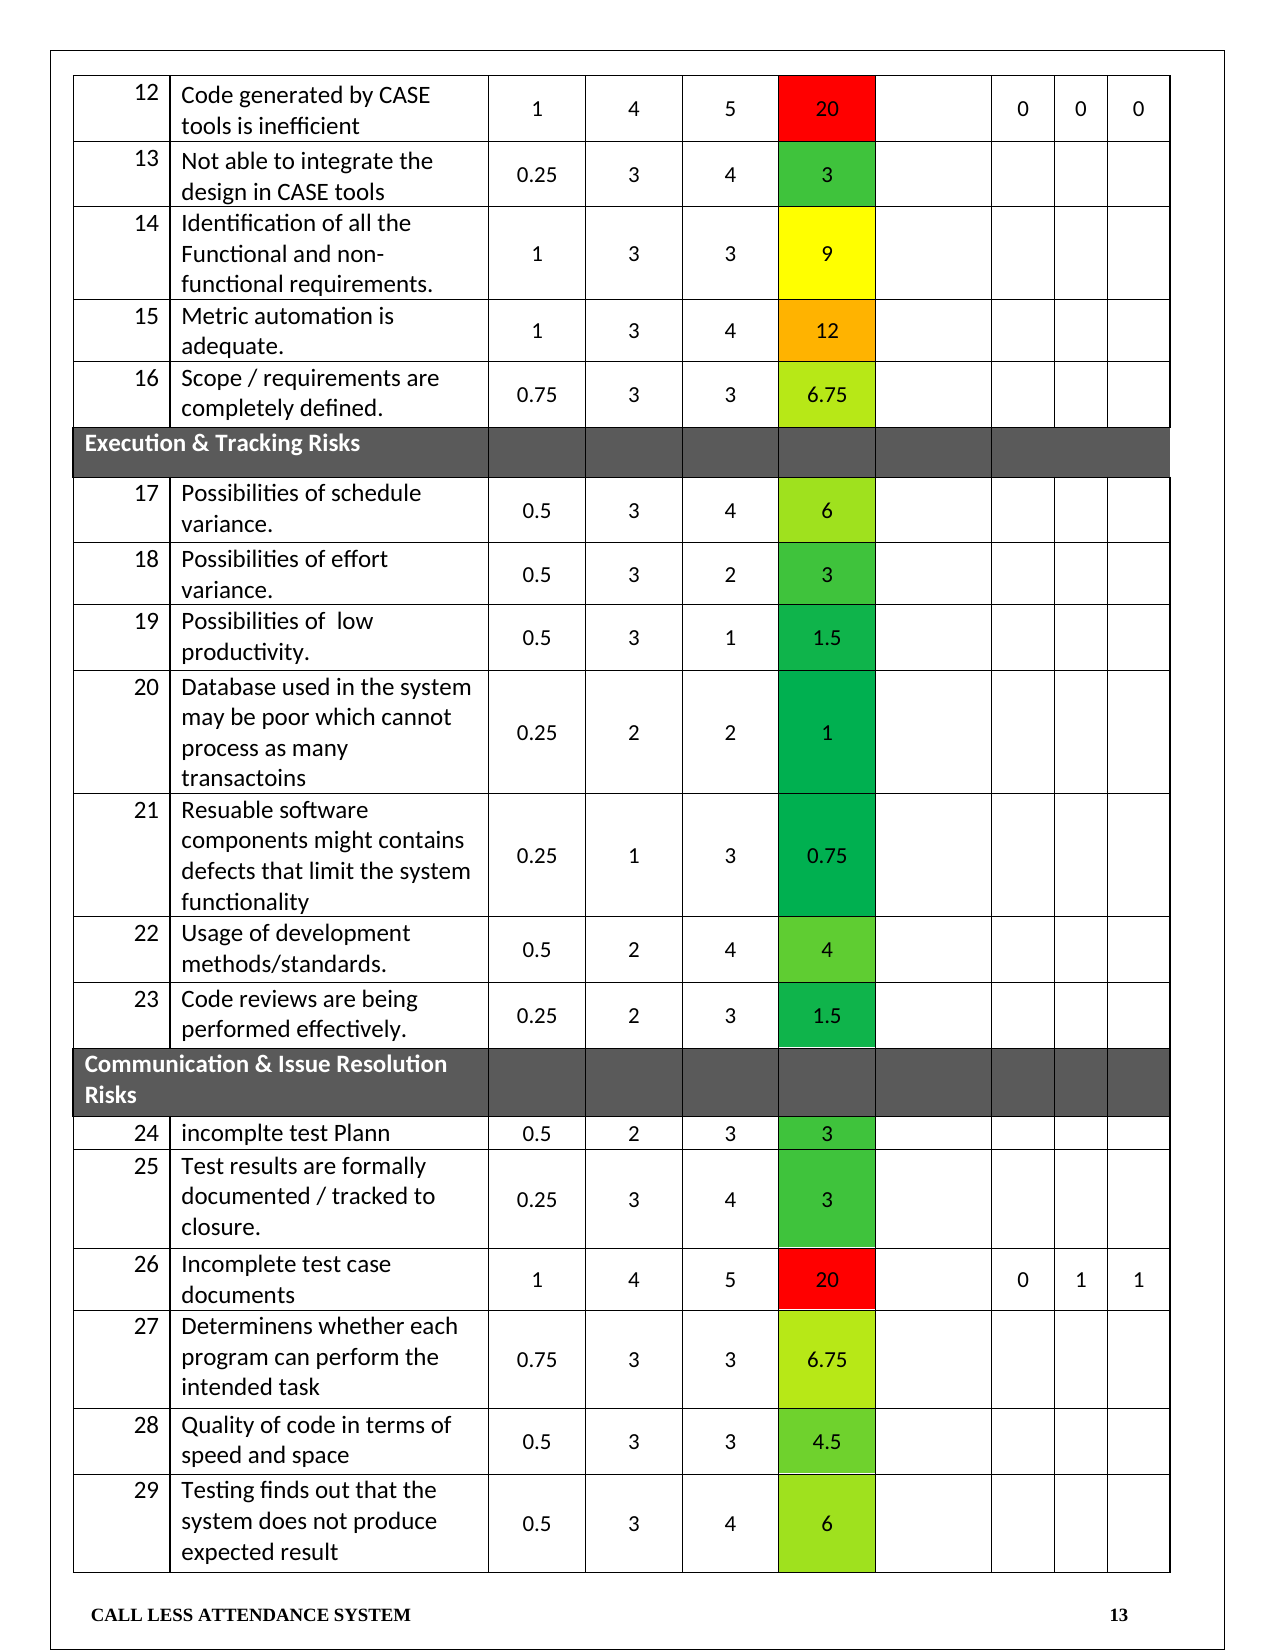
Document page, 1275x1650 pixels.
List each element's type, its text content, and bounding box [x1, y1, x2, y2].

table_cell [1055, 300, 1107, 361]
table_cell 4 [683, 478, 778, 542]
table_cell 28 [74, 1409, 169, 1473]
table_cell 3 [586, 543, 682, 604]
table_cell 1 [1108, 1249, 1169, 1309]
table_cell [1108, 1475, 1169, 1572]
table_cell 4.5 [779, 1409, 875, 1473]
table_cell [876, 1475, 991, 1572]
table_cell 0 [992, 76, 1054, 141]
table_cell 0.25 [489, 794, 585, 916]
table_cell 3 [779, 142, 875, 206]
table_cell [683, 1049, 778, 1116]
table_cell 3 [586, 478, 682, 542]
table_cell [876, 478, 991, 542]
table_cell 20 [74, 671, 169, 793]
table_cell 17 [74, 478, 169, 542]
table_cell 25 [74, 1150, 169, 1247]
table_cell Testing finds out that the system does not produce expected result [171, 1475, 488, 1572]
table_cell 0 [992, 1249, 1054, 1309]
table_cell 4 [586, 76, 682, 141]
table_cell [1108, 478, 1169, 542]
table_cell Metric automation is adequate. [171, 300, 488, 361]
table_cell 15 [74, 300, 169, 361]
table_cell [1108, 142, 1169, 206]
table_cell 0.25 [489, 1150, 585, 1247]
table_cell [876, 428, 991, 477]
table_cell Possibilities of low productivity. [171, 605, 488, 670]
table_cell 0.25 [489, 983, 585, 1047]
table_cell 0.25 [489, 671, 585, 793]
table_cell [779, 1049, 875, 1116]
table_cell 3 [779, 1117, 875, 1149]
table_cell [992, 671, 1054, 793]
table_cell 1 [586, 794, 682, 916]
table_cell Test results are formally documented / tracked to closure. [171, 1150, 488, 1247]
table_cell 1 [489, 1249, 585, 1309]
table_cell 20 [779, 1249, 875, 1309]
table_cell Incomplete test case documents [171, 1249, 488, 1309]
table_cell 20 [779, 76, 875, 141]
table_cell [1055, 1049, 1107, 1116]
table_cell 22 [74, 917, 169, 982]
table_cell 0.25 [489, 142, 585, 206]
table_cell [1108, 983, 1169, 1047]
table_cell [1108, 1049, 1169, 1116]
table_cell [1108, 794, 1169, 916]
table_cell 1.5 [779, 983, 875, 1047]
table_cell [1055, 142, 1107, 206]
table_cell [1055, 1117, 1107, 1149]
table_cell [992, 1475, 1054, 1572]
table_cell 3 [586, 1409, 682, 1473]
table_cell [1107, 428, 1170, 477]
table_cell [992, 362, 1054, 427]
table_cell 24 [74, 1117, 169, 1149]
table_cell incomplte test Plann [171, 1117, 488, 1149]
table_cell [992, 1311, 1054, 1408]
table_cell Scope / requirements are completely defined. [171, 362, 488, 427]
table_cell [1108, 1150, 1169, 1247]
table_cell [1055, 362, 1107, 427]
table_cell 9 [779, 207, 875, 299]
table_cell [1055, 1311, 1107, 1408]
table_cell [876, 1311, 991, 1408]
table_cell 3 [586, 1311, 682, 1408]
table_cell Identification of all the Functional and non-functional requirements. [171, 207, 488, 299]
table_cell 26 [74, 1249, 169, 1309]
table_cell [1108, 543, 1169, 604]
table_cell 3 [586, 362, 682, 427]
table_cell [1055, 917, 1107, 982]
table_cell Not able to integrate the design in CASE tools [171, 142, 488, 206]
table_cell [992, 478, 1054, 542]
table_cell 2 [683, 543, 778, 604]
table_cell 0 [1055, 76, 1107, 141]
table_cell 6.75 [779, 362, 875, 427]
table_cell [876, 300, 991, 361]
table_cell 1.5 [779, 605, 875, 670]
table_cell 0.5 [489, 478, 585, 542]
table_cell 16 [74, 362, 169, 427]
table_cell [876, 1150, 991, 1247]
table_cell 3 [683, 1117, 778, 1149]
table_cell [489, 1049, 585, 1116]
table_cell 4 [586, 1249, 682, 1309]
table_cell 0.5 [489, 543, 585, 604]
table_cell 3 [683, 983, 778, 1047]
table_cell [1055, 605, 1107, 670]
table_cell 23 [74, 983, 169, 1047]
table_cell [992, 142, 1054, 206]
table_cell 6 [779, 1475, 875, 1572]
table_cell 3 [683, 207, 778, 299]
table_cell [992, 794, 1054, 916]
table_cell [1108, 1311, 1169, 1408]
table_cell [1055, 983, 1107, 1047]
table_cell Communication & Issue Resolution Risks [74, 1049, 488, 1116]
table_cell [992, 207, 1054, 299]
table_cell [683, 428, 778, 477]
table_cell 14 [74, 207, 169, 299]
table_cell 0.5 [489, 1475, 585, 1572]
table_cell 0 [1108, 76, 1169, 141]
table_cell [1055, 1409, 1107, 1473]
table_cell 18 [74, 543, 169, 604]
table_cell [992, 1150, 1054, 1247]
table_cell 0.75 [489, 1311, 585, 1408]
table_cell 19 [74, 605, 169, 670]
table_cell [992, 917, 1054, 982]
table_cell [586, 428, 682, 477]
table_cell [1055, 543, 1107, 604]
table_cell [876, 1249, 991, 1309]
table_cell 4 [683, 1150, 778, 1247]
table_cell [1108, 207, 1169, 299]
table_cell 0.5 [489, 605, 585, 670]
table_cell [1054, 428, 1107, 477]
table_cell [876, 917, 991, 982]
table_cell 6.75 [779, 1311, 875, 1408]
table_cell 12 [74, 76, 169, 141]
table_cell [992, 300, 1054, 361]
table_cell 3 [683, 1409, 778, 1473]
table_cell 1 [779, 671, 875, 793]
table_cell Determinens whether each program can perform the intended task [171, 1311, 488, 1408]
table_cell [1055, 1150, 1107, 1247]
table_cell [992, 1049, 1054, 1116]
table_cell 4 [683, 142, 778, 206]
table_cell 4 [683, 917, 778, 982]
table_cell 2 [586, 1117, 682, 1149]
table_cell 2 [683, 671, 778, 793]
table_cell [876, 671, 991, 793]
table_cell [1108, 1117, 1169, 1149]
table_cell [1055, 671, 1107, 793]
table_cell [1108, 1409, 1169, 1473]
table_cell 4 [683, 1475, 778, 1572]
table_cell Usage of development methods/standards. [171, 917, 488, 982]
table_cell [1055, 1475, 1107, 1572]
table_cell 0.75 [489, 362, 585, 427]
table_cell [1108, 362, 1169, 427]
table_cell 3 [586, 207, 682, 299]
table_cell Quality of code in terms of speed and space [171, 1409, 488, 1473]
table_cell [876, 794, 991, 916]
table_cell [876, 362, 991, 427]
table_cell [1108, 671, 1169, 793]
table_cell 3 [683, 794, 778, 916]
table_cell 3 [586, 142, 682, 206]
table_cell 6 [779, 478, 875, 542]
table_cell 1 [489, 300, 585, 361]
table_cell 29 [74, 1475, 169, 1572]
table_cell 1 [489, 76, 585, 141]
table_cell 1 [489, 207, 585, 299]
table_cell [1055, 478, 1107, 542]
table_cell [876, 207, 991, 299]
table_cell 4 [779, 917, 875, 982]
table_cell Resuable software components might contains defects that limit the system functionality [171, 794, 488, 916]
table_cell 27 [74, 1311, 169, 1408]
table_cell Possibilities of schedule variance. [171, 478, 488, 542]
table_cell 5 [683, 76, 778, 141]
table_cell 0.75 [779, 794, 875, 916]
table_cell [876, 76, 991, 141]
table_cell 1 [1055, 1249, 1107, 1309]
table_cell [779, 428, 875, 477]
table_cell [876, 1117, 991, 1149]
table_cell 3 [683, 1311, 778, 1408]
table_cell [876, 1409, 991, 1473]
table_cell [1055, 794, 1107, 916]
table_cell [586, 1049, 682, 1116]
table_cell [1108, 300, 1169, 361]
table_cell Execution & Tracking Risks [74, 428, 488, 477]
table_cell [489, 428, 585, 477]
table_cell [992, 543, 1054, 604]
table_cell 3 [586, 605, 682, 670]
table_cell [1108, 917, 1169, 982]
table_cell [1055, 207, 1107, 299]
table_cell 3 [586, 300, 682, 361]
table_cell 2 [586, 917, 682, 982]
table_cell 0.5 [489, 1117, 585, 1149]
table_cell [992, 1409, 1054, 1473]
table_cell [876, 543, 991, 604]
table_cell [876, 983, 991, 1047]
table_cell [992, 983, 1054, 1047]
table_cell 3 [586, 1150, 682, 1247]
table_cell 12 [779, 300, 875, 361]
table_cell 3 [779, 1150, 875, 1247]
table_cell 13 [74, 142, 169, 206]
table_cell Database used in the system may be poor which cannot process as many transactoins [171, 671, 488, 793]
table_cell [876, 142, 991, 206]
table_cell Code generated by CASE tools is inefficient [171, 76, 488, 141]
table_cell 2 [586, 671, 682, 793]
table_cell [876, 605, 991, 670]
table_cell 0.5 [489, 917, 585, 982]
table_cell 5 [683, 1249, 778, 1309]
table_cell [992, 1117, 1054, 1149]
table_cell 2 [586, 983, 682, 1047]
table_cell 3 [586, 1475, 682, 1572]
table_cell [876, 1049, 991, 1116]
table_cell 1 [683, 605, 778, 670]
table_cell 4 [683, 300, 778, 361]
table_cell 3 [683, 362, 778, 427]
table_cell Code reviews are being performed effectively. [171, 983, 488, 1047]
table_cell Possibilities of effort variance. [171, 543, 488, 604]
table_cell 0.5 [489, 1409, 585, 1473]
table_cell [992, 605, 1054, 670]
table_cell 21 [74, 794, 169, 916]
table_cell [992, 428, 1054, 477]
table_cell [1108, 605, 1169, 670]
table_cell 3 [779, 543, 875, 604]
